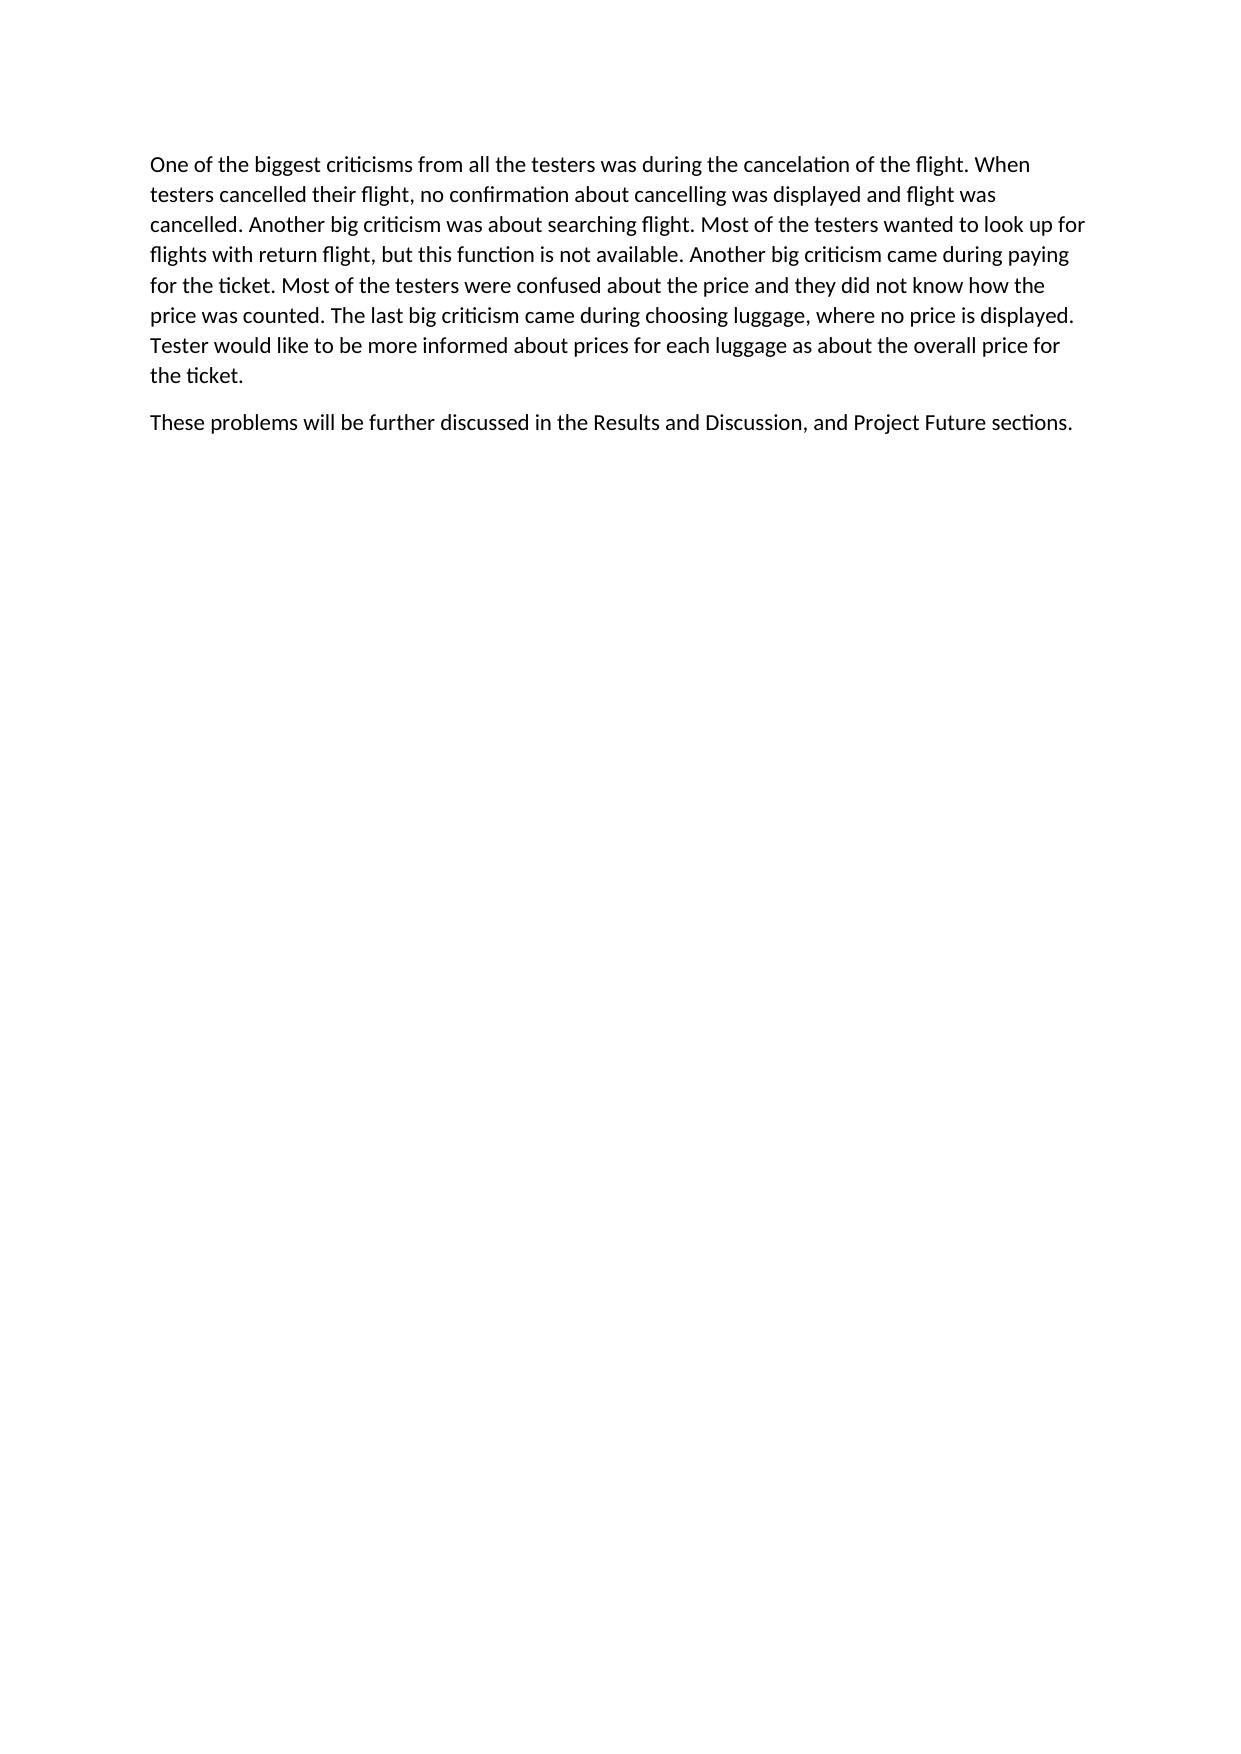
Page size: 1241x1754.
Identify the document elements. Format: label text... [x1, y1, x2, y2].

text One of the biggest criticisms from all the testers was during the cancelation of the flight. When testers cancelled their flight, no confirmation about cancelling was displayed and flight was cancelled. Another big criticism was about searching flight. Most of the testers wanted to look up for flights with return flight, but this function is not available. Another big criticism came during paying for the ticket. Most of the testers were confused about the price and they did not know how the price was counted. The last big criticism came during choosing luggage, where no price is displayed. Tester would like to be more informed about prices for each luggage as about the overall price for the ticket. [150, 150, 1090, 389]
text These problems will be further discussed in the Results and Discussion, and Project Future sections. [150, 408, 1090, 436]
